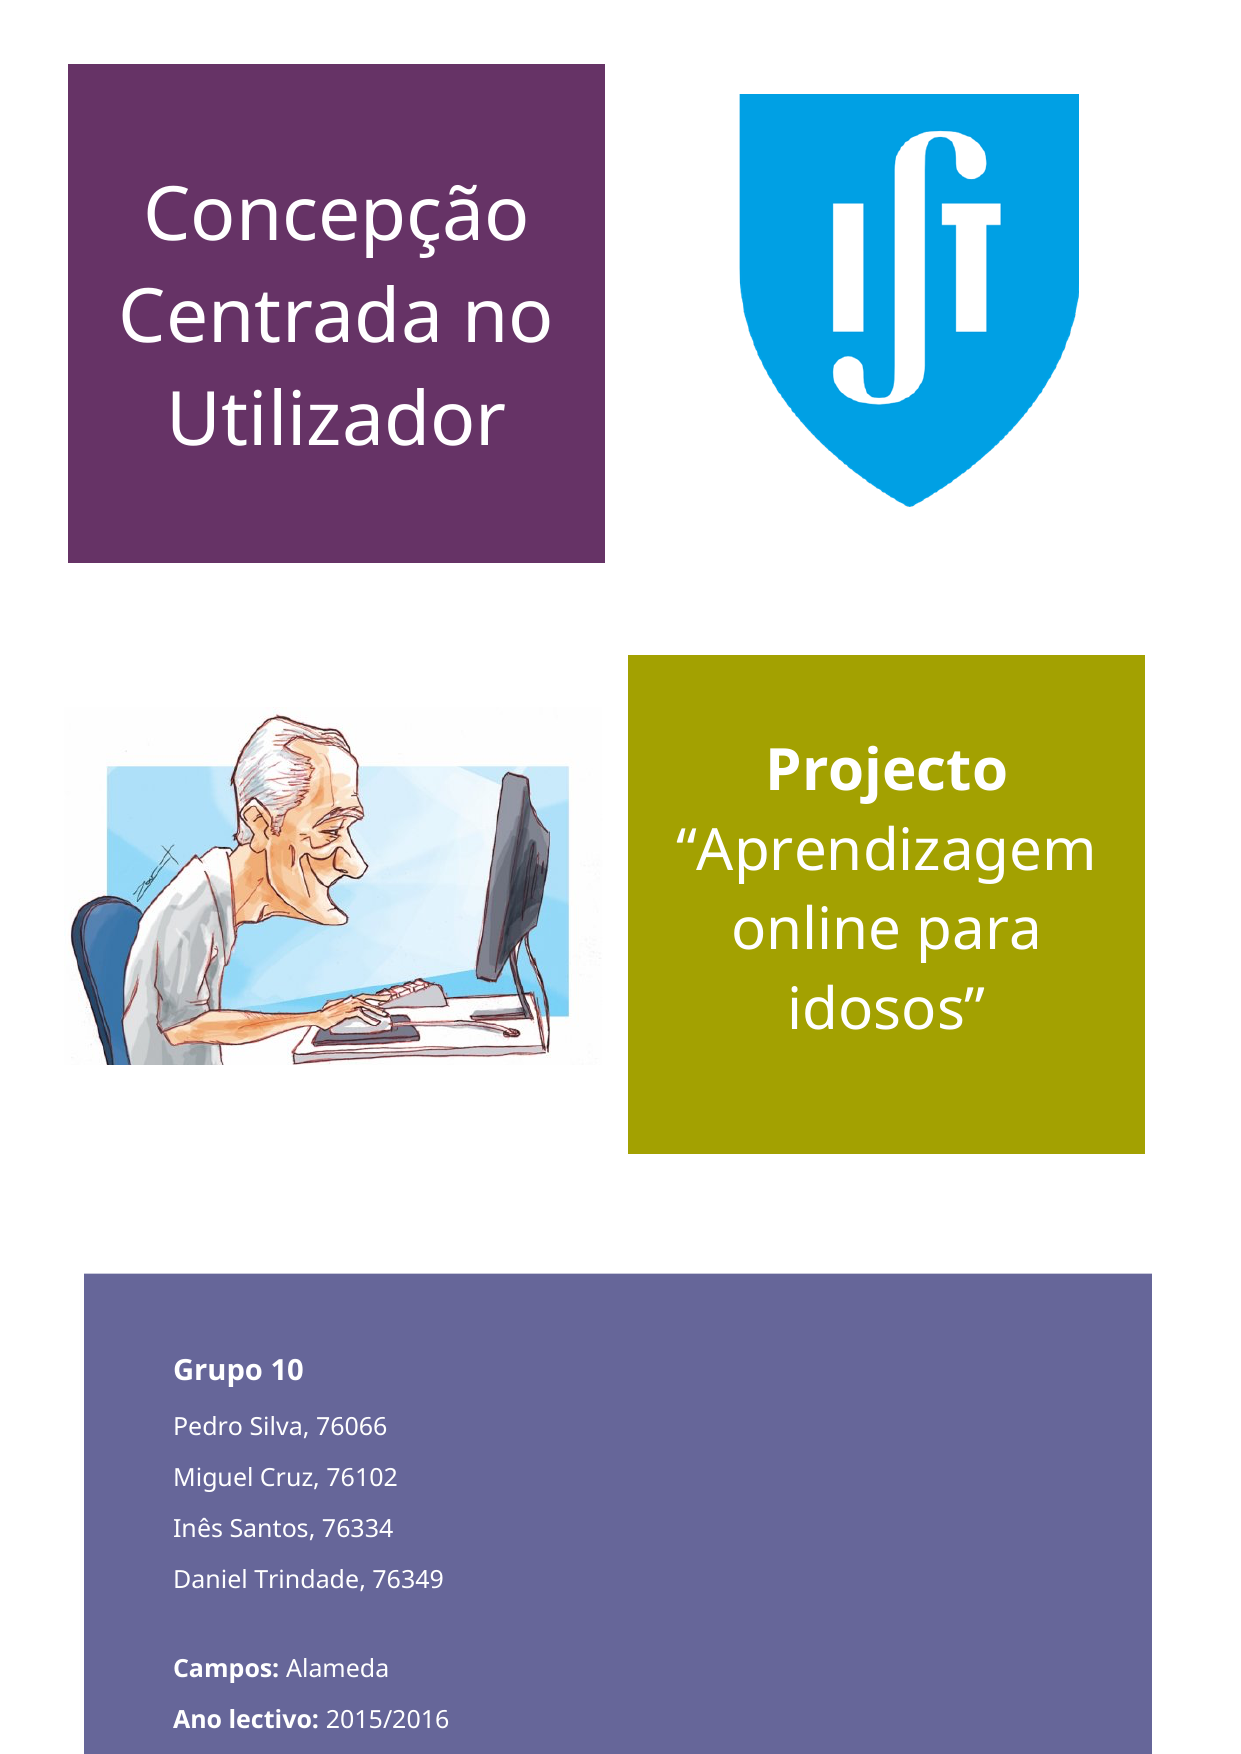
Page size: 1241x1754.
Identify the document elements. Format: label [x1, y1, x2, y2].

picture [942, 204, 1000, 331]
picture [64, 707, 603, 1065]
picture [834, 204, 863, 331]
picture [739, 285, 906, 507]
picture [834, 132, 986, 404]
picture [914, 301, 1079, 507]
